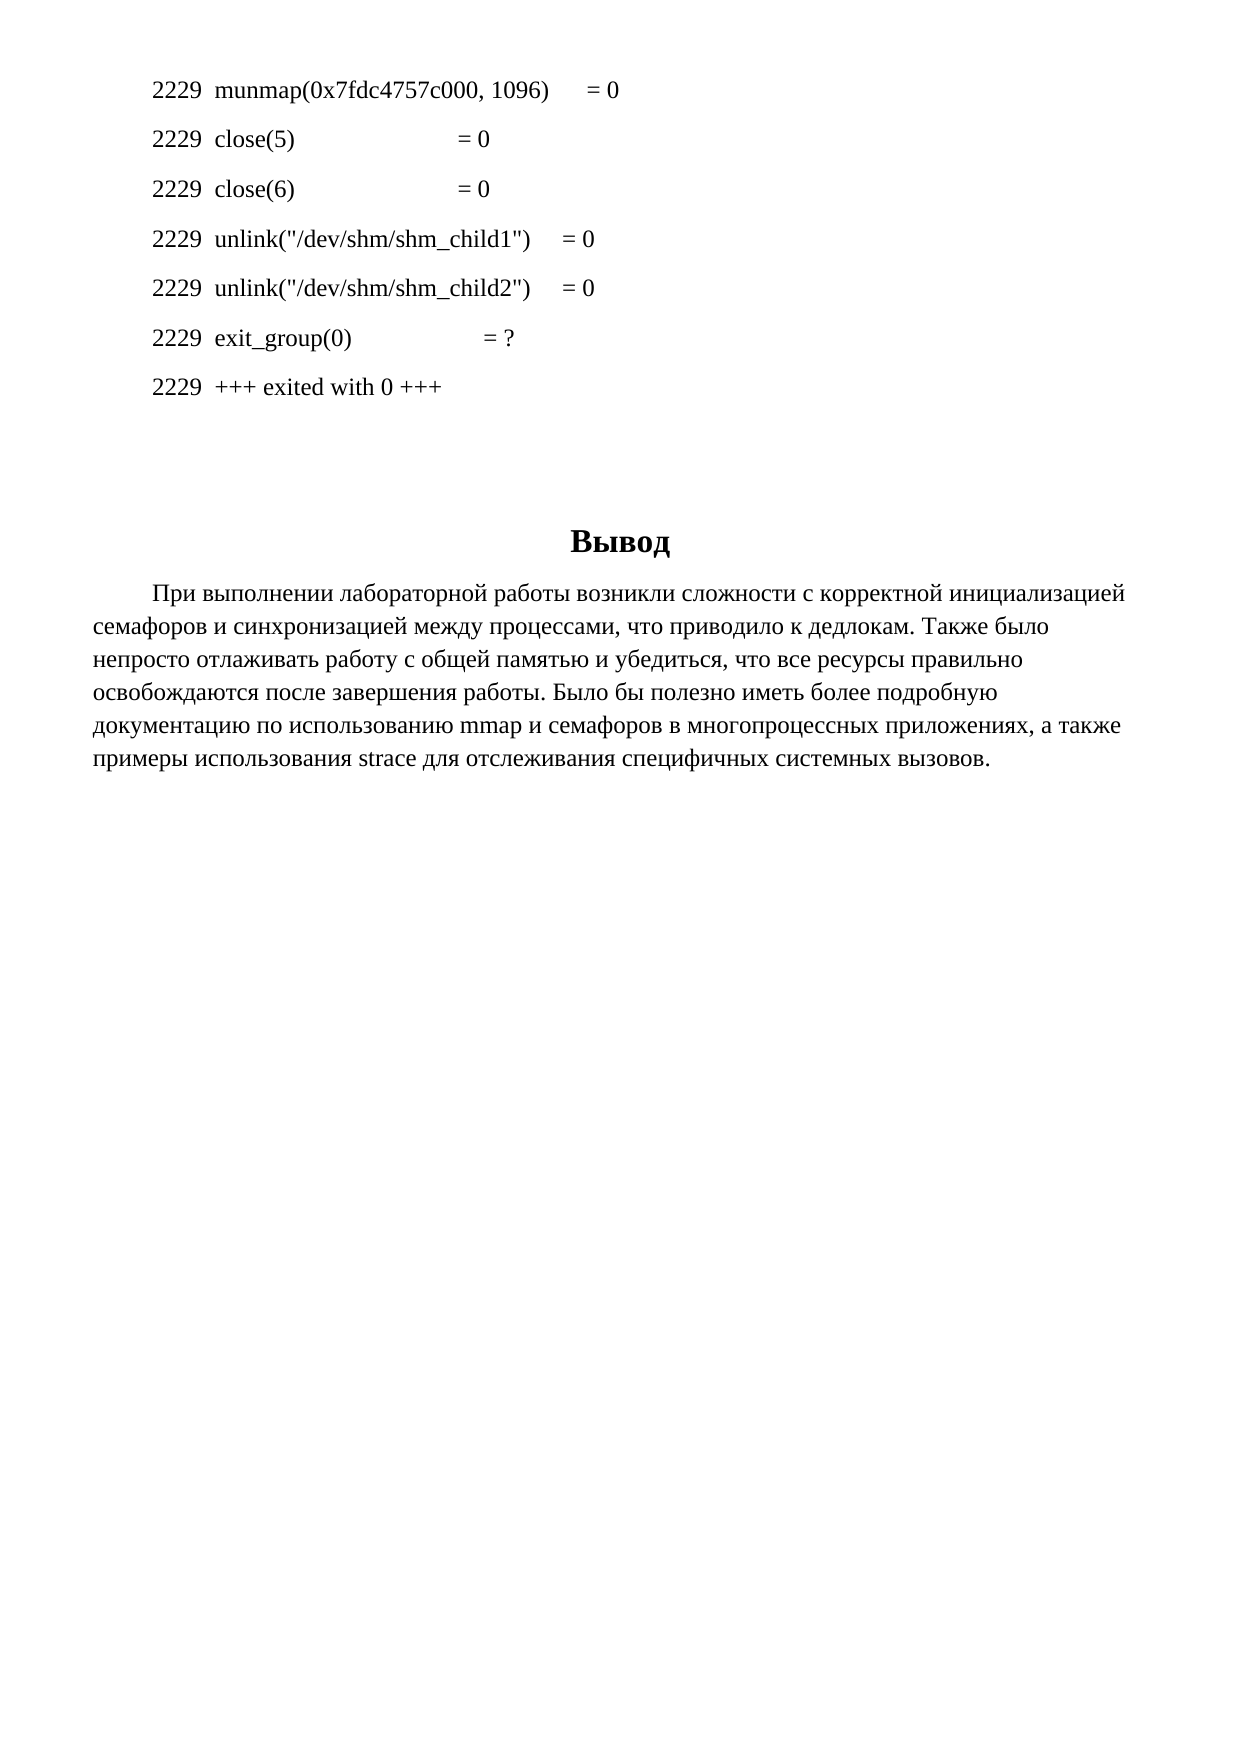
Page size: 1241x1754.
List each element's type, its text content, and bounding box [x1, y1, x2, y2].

text Вывод [93, 521, 1147, 559]
text 2229 +++ exited with 0 +++ [152, 372, 1147, 401]
text 2229 unlink("/dev/shm/shm_child1") = 0 [152, 224, 1147, 252]
text При выполнении лабораторной работы возникли сложности с корректной инициализацией семафоров и синхронизацией между процессами, что приводило к дедлокам. Также было непросто отлаживать работу с общей памятью и убедиться, что все ресурсы правильно освобождаются после завершения работы. Было бы полезно иметь более подробную документацию по использованию mmap и семафоров в многопроцессных приложениях, а также примеры использования strace для отслеживания специфичных системных вызовов. [93, 578, 1147, 772]
text 2229 exit_group(0) = ? [152, 323, 1147, 352]
text 2229 munmap(0x7fdc4757c000, 1096) = 0 [152, 75, 1147, 104]
text 2229 unlink("/dev/shm/shm_child2") = 0 [152, 273, 1147, 302]
text 2229 close(6) = 0 [152, 174, 1147, 203]
text 2229 close(5) = 0 [152, 124, 1147, 153]
